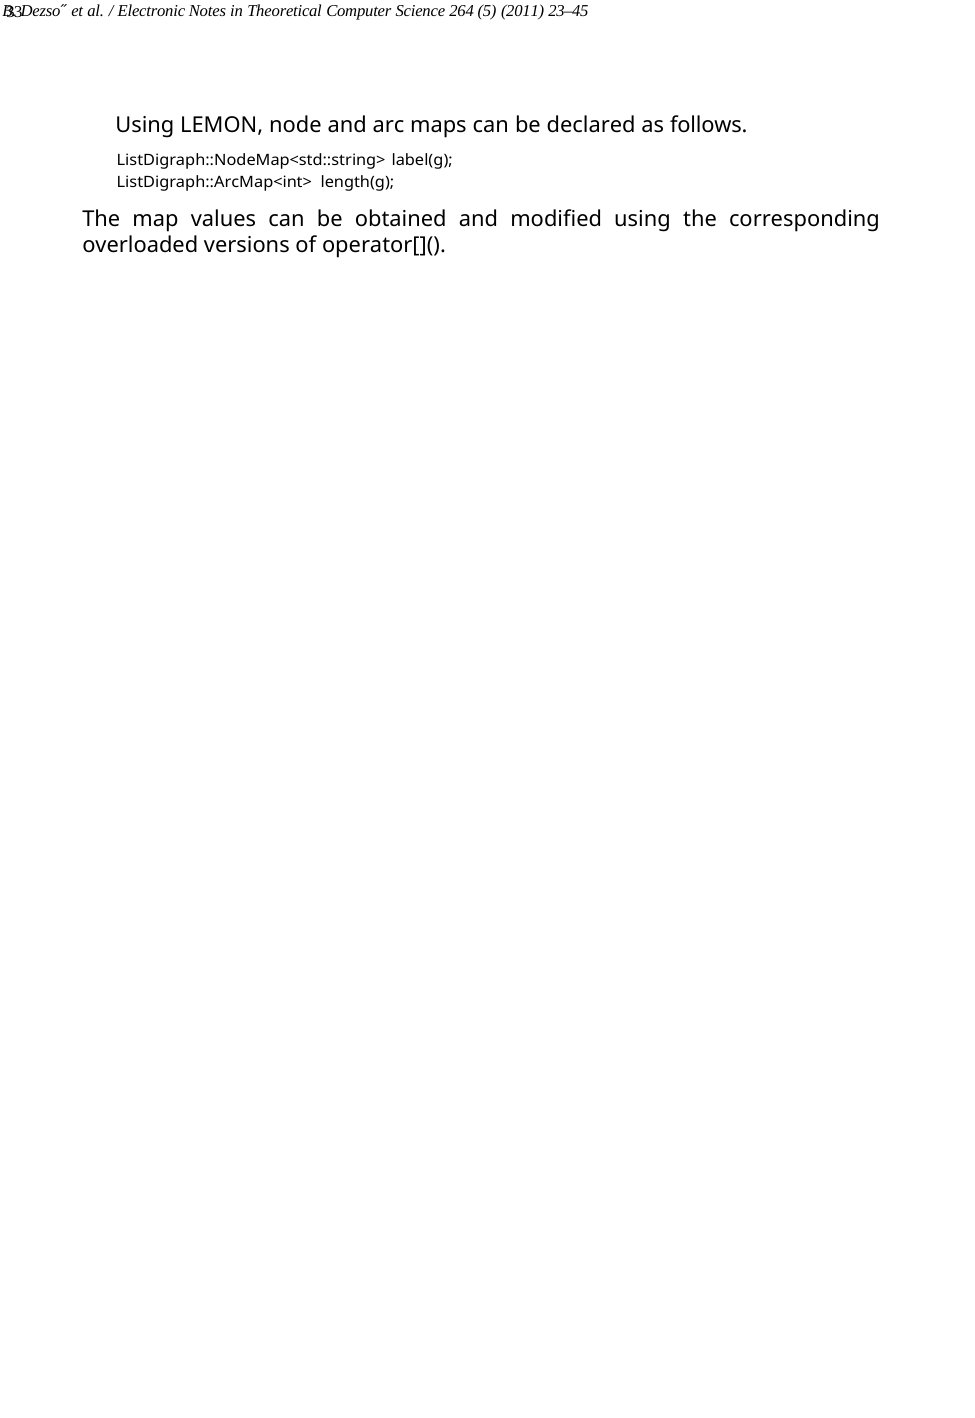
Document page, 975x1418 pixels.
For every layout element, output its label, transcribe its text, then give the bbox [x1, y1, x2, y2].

text The map values can be obtained and modified using the corresponding overloaded versions of operator[](). [82, 205, 881, 259]
text ListDigraph::NodeMap<std::string> label(g); ListDigraph::ArcMap<int> length(g); [116, 149, 558, 192]
text Using LEMON, node and arc maps can be declared as follows. [115, 108, 904, 138]
